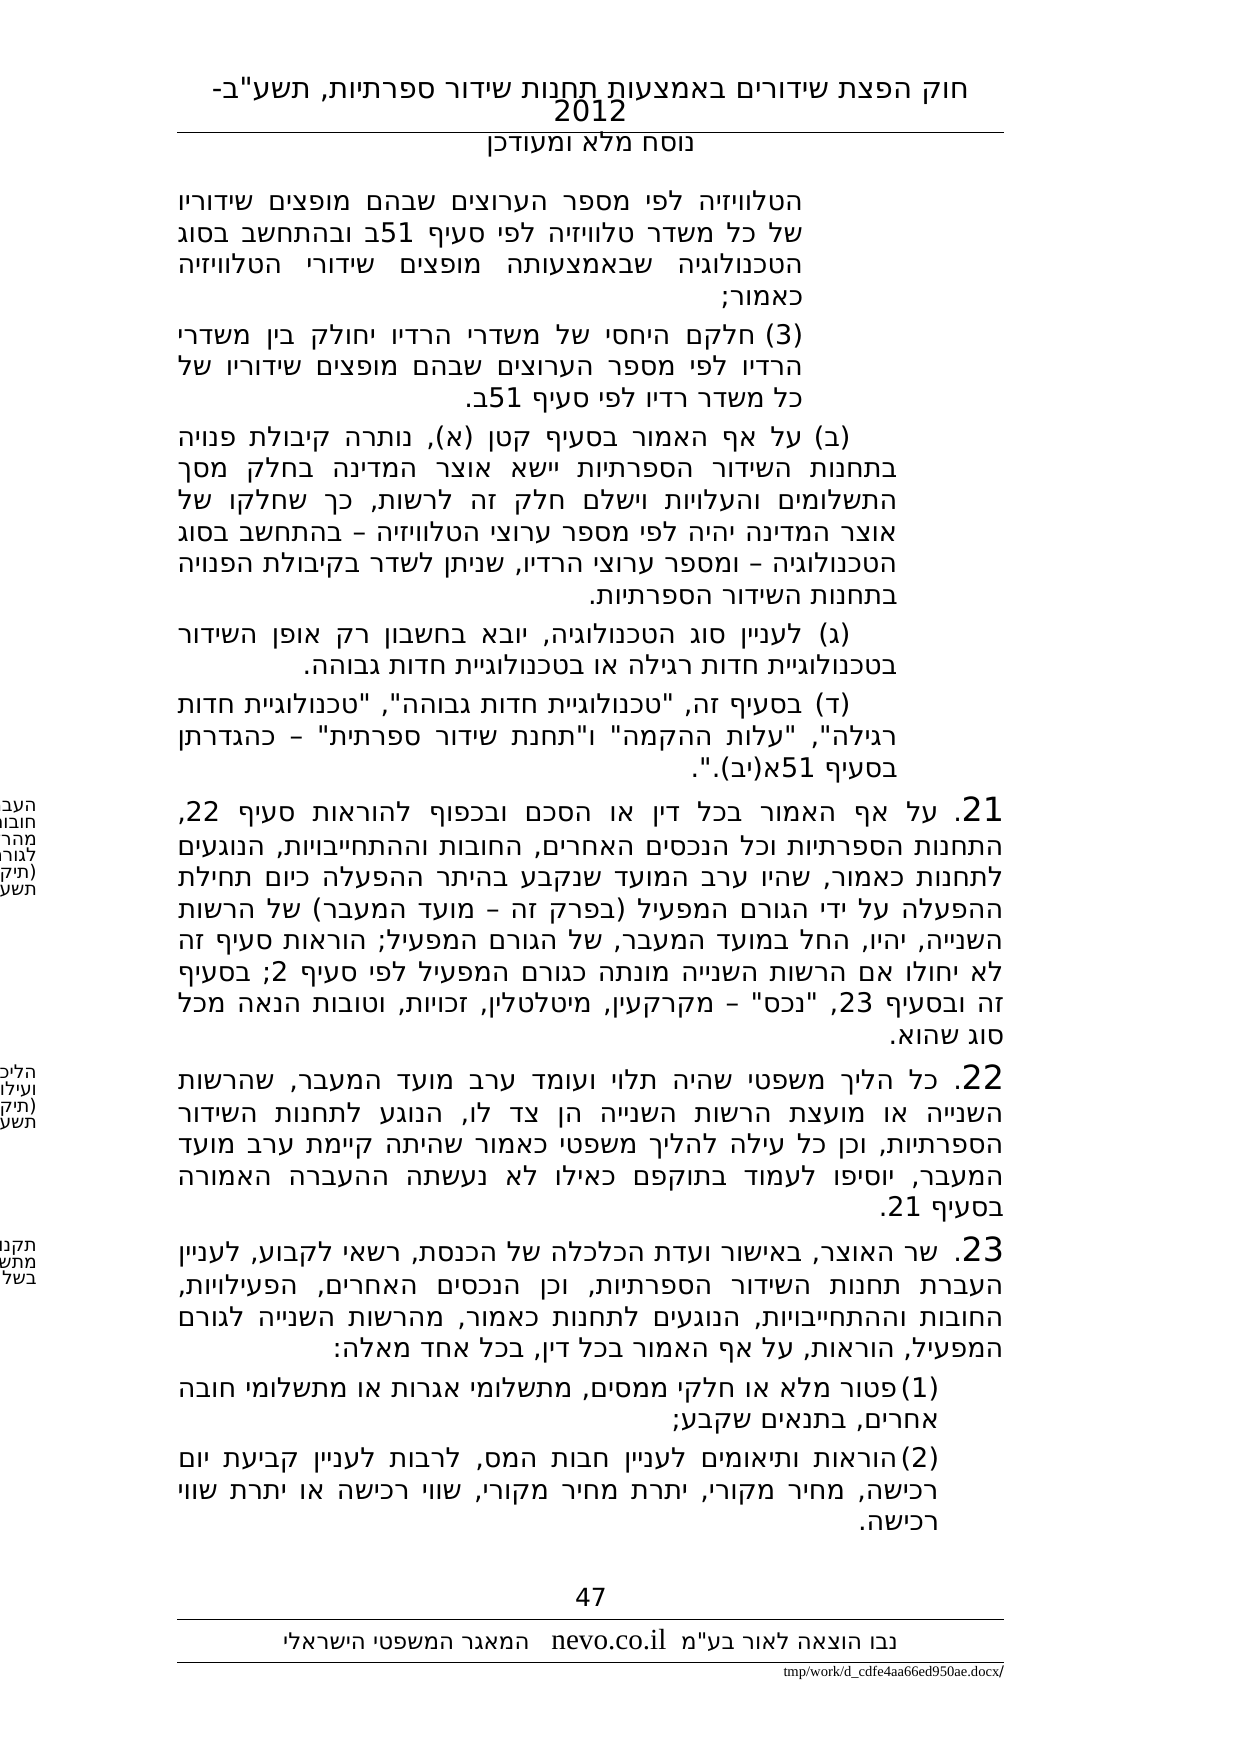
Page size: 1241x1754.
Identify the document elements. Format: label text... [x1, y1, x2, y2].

text (ב) על אף האמור בסעיף קטן (א), נותרה קיבולת פנויה בתחנות השידור הספרתיות יישא אוצר המדינה בחלק מסך התשלומים והעלויות וישלם חלק זה לרשות, כך שחלקו של אוצר המדינה יהיה לפי מספר ערוצי הטלוויזיה – בהתחשב בסוג הטכנולוגיה – ומספר ערוצי הרדיו, שניתן לשדר בקיבולת הפנויה בתחנות השידור הספרתיות. [177, 421, 898, 611]
text 21. על אף האמור בכל דין או הסכם ובכפוף להוראות סעיף 22, התחנות הספרתיות וכל הנכסים האחרים, החובות וההתחייבויות, הנוגעים לתחנות כאמור, שהיו ערב המועד שנקבע בהיתר ההפעלה כיום תחילת ההפעלה על ידי הגורם המפעיל (בפרק זה – מועד המעבר) של הרשות השנייה, יהיו, החל במועד המעבר, של הגורם המפעיל; הוראות סעיף זה לא יחולו אם הרשות השנייה מונתה כגורם המפעיל לפי סעיף 2; בסעיף זה ובסעיף 23, "נכס" – מקרקעין, מיטלטלין, זכויות, וטובות הנאה מכל סוג שהוא. [177, 791, 1004, 1051]
text (3) חלקם היחסי של משדרי הרדיו יחולק בין משדרי הרדיו לפי מספר הערוצים שבהם מופצים שידוריו של כל משדר רדיו לפי סעיף 51ב. [177, 319, 803, 414]
text 23. שר האוצר, באישור ועדת הכלכלה של הכנסת, רשאי לקבוע, לעניין העברת תחנות השידור הספרתיות, וכן הנכסים האחרים, הפעילויות, החובות וההתחייבויות, הנוגעים לתחנות כאמור, מהרשות השנייה לגורם המפעיל, הוראות, על אף האמור בכל דין, בכל אחד מאלה: [177, 1231, 1004, 1364]
text (ג) לעניין סוג הטכנולוגיה, יובא בחשבון רק אופן השידור בטכנולוגיית חדות רגילה או בטכנולוגיית חדות גבוהה. [177, 618, 898, 681]
text (2) הוראות ותיאומים לעניין חבות המס, לרבות לעניין קביעת יום רכישה, מחיר מקורי, יתרת מחיר מקורי, שווי רכישה או יתרת שווי רכישה. [177, 1442, 939, 1537]
text (1) פטור מלא או חלקי ממסים, מתשלומי אגרות או מתשלומי חובה אחרים, בתנאים שקבע; [177, 1372, 939, 1435]
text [177, 185, 803, 312]
text 22. כל הליך משפטי שהיה תלוי ועומד ערב מועד המעבר, שהרשות השנייה או מועצת הרשות השנייה הן צד לו, הנוגע לתחנות השידור הספרתיות, וכן כל עילה להליך משפטי כאמור שהיתה קיימת ערב מועד המעבר, יוסיפו לעמוד בתוקפם כאילו לא נעשתה ההעברה האמורה בסעיף 21. [177, 1058, 1004, 1223]
text (ד) בסעיף זה, "טכנולוגיית חדות גבוהה", "טכנולוגיית חדות רגילה", "עלות ההקמה" ו"תחנת שידור ספרתית" – כהגדרתן בסעיף 51א(יב).". [177, 689, 898, 783]
